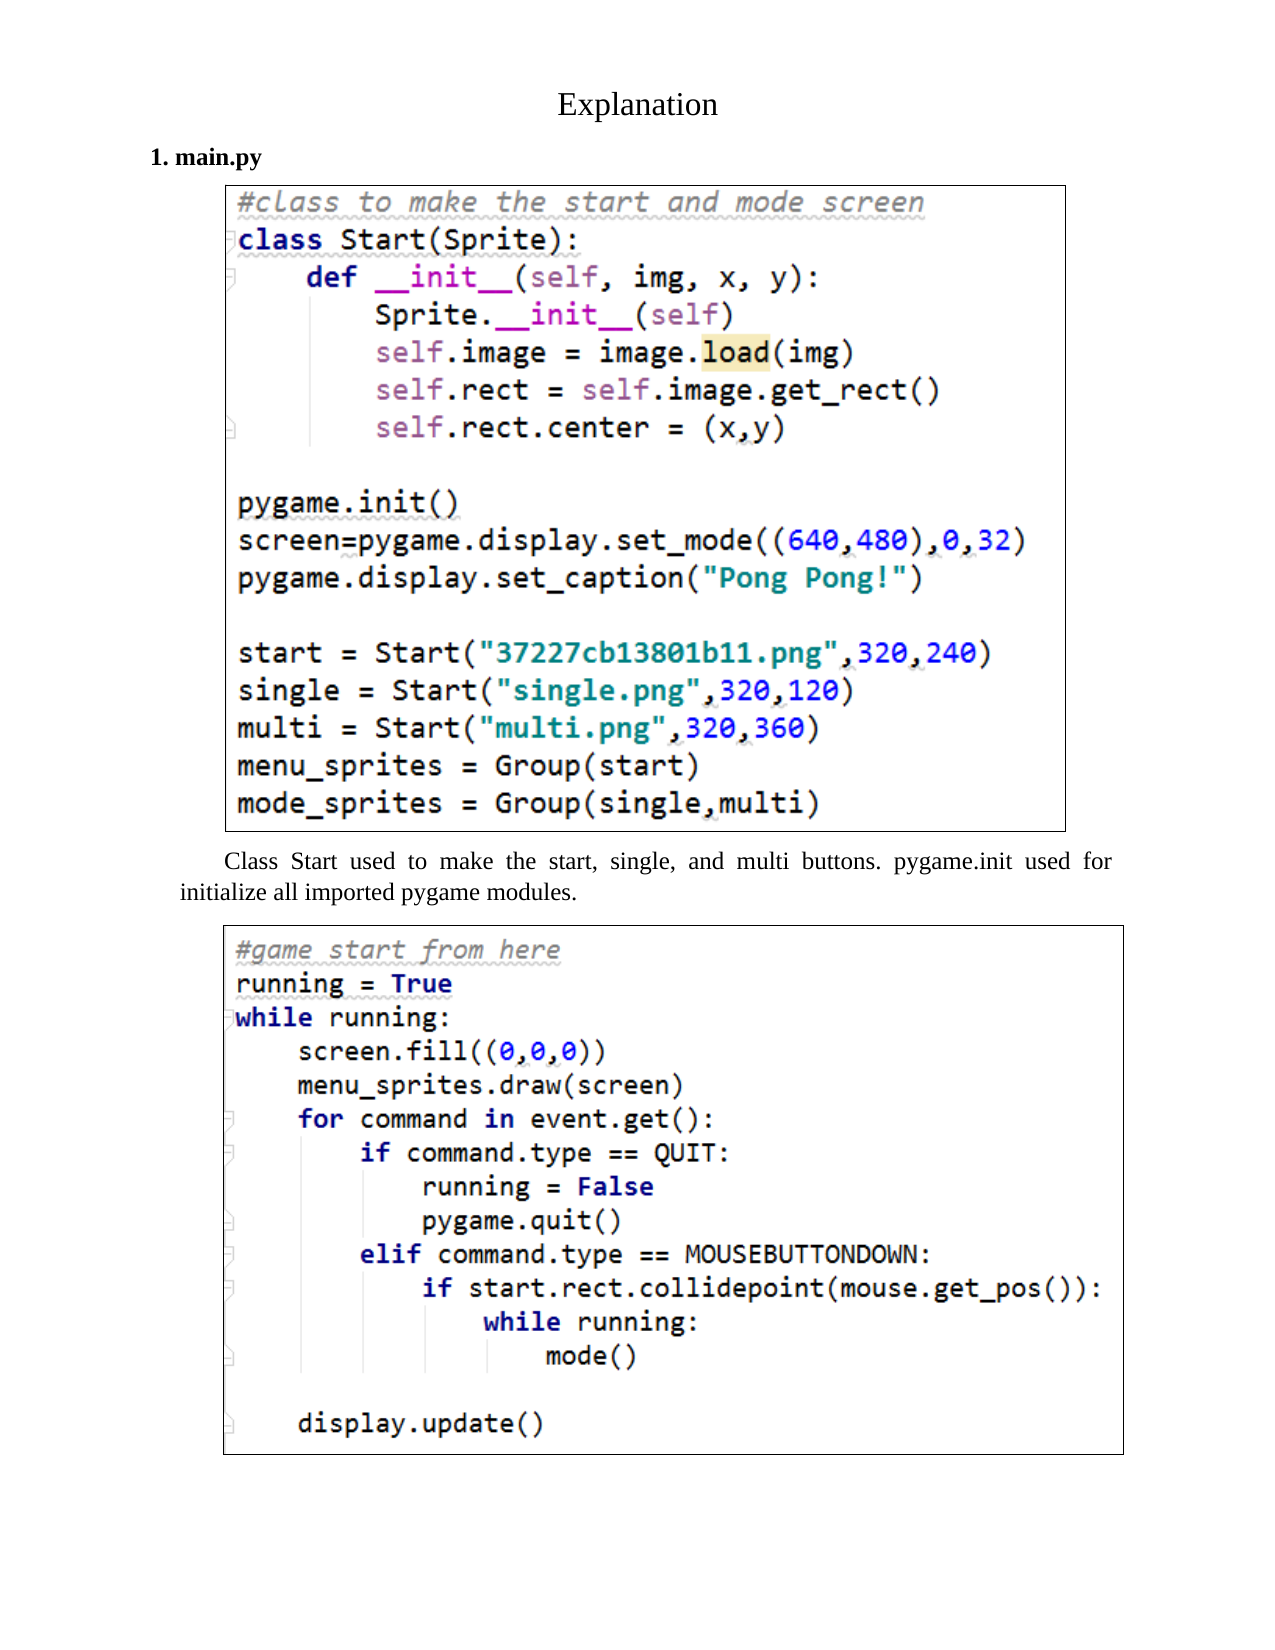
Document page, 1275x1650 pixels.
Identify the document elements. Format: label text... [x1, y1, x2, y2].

picture [224, 926, 1123, 1454]
picture [226, 186, 1065, 831]
text 1. main.py [150, 142, 1125, 171]
text Class Start used to make the start, single, and multi buttons. pygame.init used for initialize all imported pygame modules. [179, 846, 1125, 906]
text Explanation [150, 84, 1125, 123]
